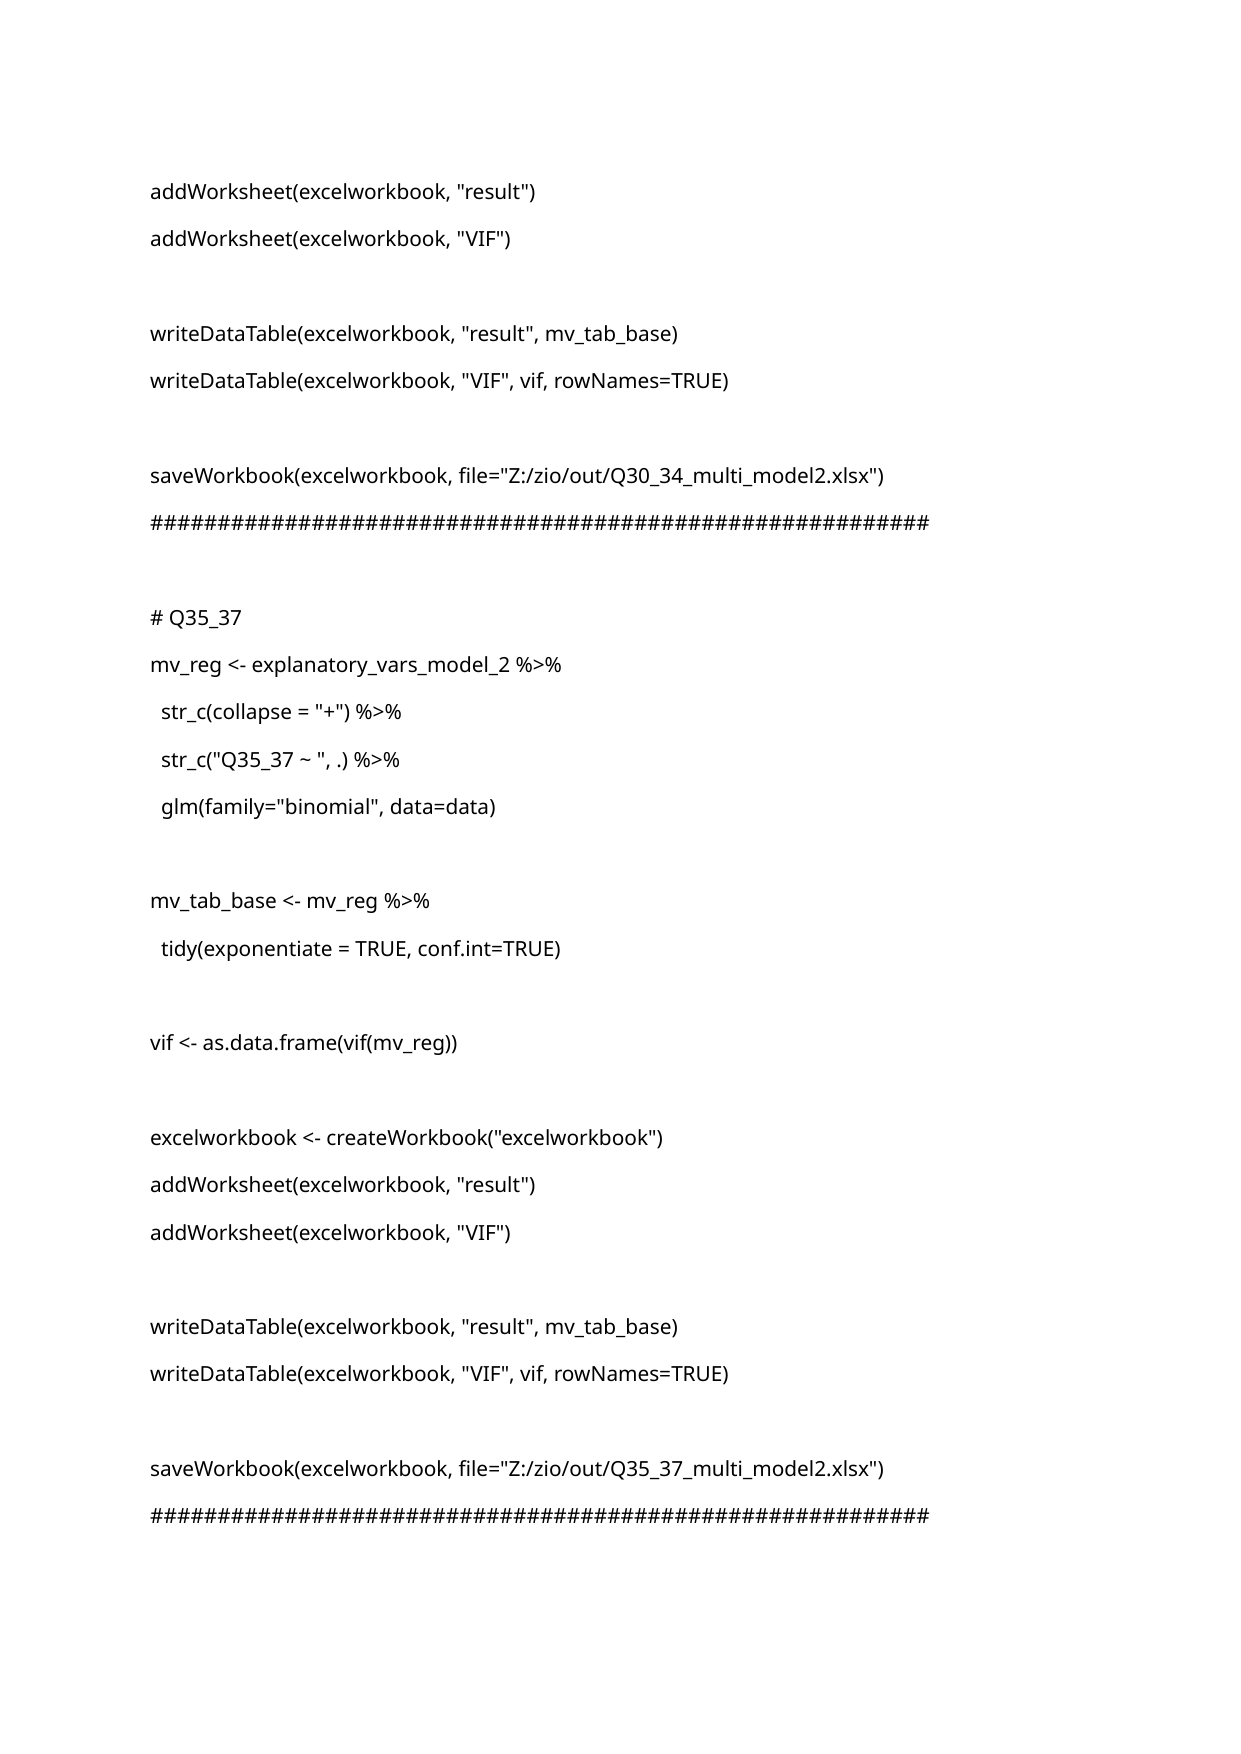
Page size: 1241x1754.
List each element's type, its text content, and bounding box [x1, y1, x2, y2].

text writeDataTable(excelworkbook, "VIF", vif, rowNames=TRUE) [150, 1359, 1090, 1388]
text excelworkbook <- createWorkbook("excelworkbook") [150, 1123, 1090, 1151]
text addWorksheet(excelworkbook, "result") [150, 177, 1090, 206]
text addWorksheet(excelworkbook, "VIF") [150, 224, 1090, 253]
text mv_reg <- explanatory_vars_model_2 %>% [150, 650, 1090, 678]
text saveWorkbook(excelworkbook, file="Z:/zio/out/Q35_37_multi_model2.xlsx") [150, 1454, 1090, 1482]
text addWorksheet(excelworkbook, "VIF") [150, 1218, 1090, 1246]
text str_c(collapse = "+") %>% [150, 697, 1090, 726]
text glm(family="binomial", data=data) [150, 792, 1090, 820]
text addWorksheet(excelworkbook, "result") [150, 1170, 1090, 1199]
text writeDataTable(excelworkbook, "result", mv_tab_base) [150, 1312, 1090, 1341]
text str_c("Q35_37 ~ ", .) %>% [150, 745, 1090, 773]
text tidy(exponentiate = TRUE, conf.int=TRUE) [150, 934, 1090, 962]
text ########################################################## [150, 1501, 1090, 1530]
text ########################################################## [150, 508, 1090, 537]
text vif <- as.data.frame(vif(mv_reg)) [150, 1028, 1090, 1057]
text writeDataTable(excelworkbook, "result", mv_tab_base) [150, 319, 1090, 347]
text # Q35_37 [150, 603, 1090, 631]
text writeDataTable(excelworkbook, "VIF", vif, rowNames=TRUE) [150, 366, 1090, 395]
text mv_tab_base <- mv_reg %>% [150, 887, 1090, 915]
text saveWorkbook(excelworkbook, file="Z:/zio/out/Q30_34_multi_model2.xlsx") [150, 461, 1090, 489]
